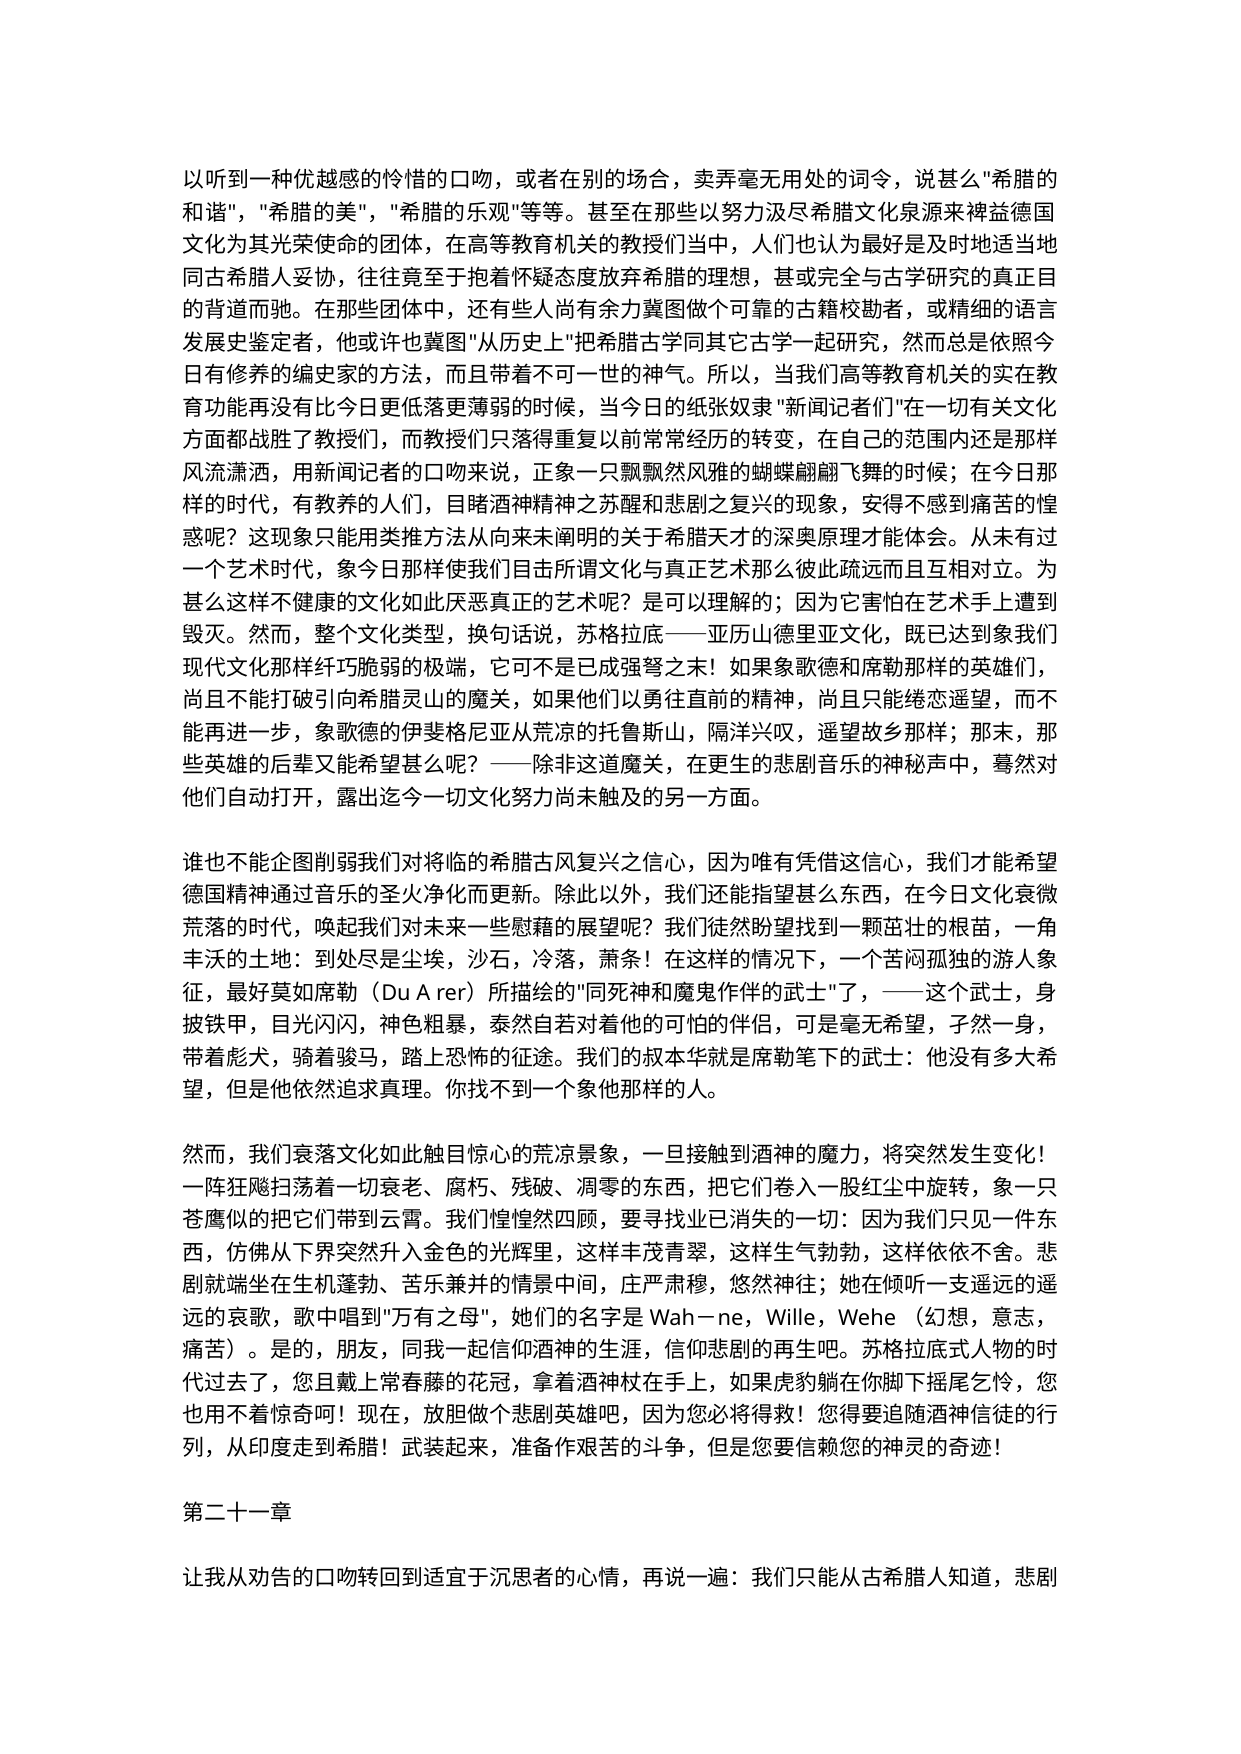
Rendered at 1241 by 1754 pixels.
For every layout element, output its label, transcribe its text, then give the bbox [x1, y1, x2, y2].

text 然而，我们衰落文化如此触目惊心的荒凉景象，一旦接触到酒神的魔力，将突然发生变化！一阵狂飚扫荡着一切衰老、腐朽、残破、凋零的东西，把它们卷入一股红尘中旋转，象一只苍鹰似的把它们带到云霄。我们惶惶然四顾，要寻找业已消失的一切：因为我们只见一件东西，仿佛从下界突然升入金色的光辉里，这样丰茂青翠，这样生气勃勃，这样依依不舍。悲剧就端坐在生机蓬勃、苦乐兼并的情景中间，庄严肃穆，悠然神往；她在倾听一支遥远的遥远的哀歌，歌中唱到"万有之母"，她们的名字是Wah－ne，Wille，Wehe （幻想，意志，痛苦）。是的，朋友，同我一起信仰酒神的生涯，信仰悲剧的再生吧。苏格拉底式人物的时代过去了，您且戴上常春藤的花冠，拿着酒神杖在手上，如果虎豹躺在你脚下摇尾乞怜，您也用不着惊奇呵！现在，放胆做个悲剧英雄吧，因为您必将得救！您得要追随酒神信徒的行列，从印度走到希腊！武装起来，准备作艰苦的斗争，但是您要信赖您的神灵的奇迹！ [183, 1137, 1058, 1462]
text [183, 162, 1058, 812]
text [183, 1559, 1058, 1592]
text 谁也不能企图削弱我们对将临的希腊古风复兴之信心，因为唯有凭借这信心，我们才能希望德国精神通过音乐的圣火净化而更新。除此以外，我们还能指望甚么东西，在今日文化衰微荒落的时代，唤起我们对未来一些慰藉的展望呢？我们徒然盼望找到一颗茁壮的根苗，一角丰沃的土地：到处尽是尘埃，沙石，冷落，萧条！在这样的情况下，一个苦闷孤独的游人象征，最好莫如席勒（Du A rer）所描绘的"同死神和魔鬼作伴的武士"了，——这个武士，身披铁甲，目光闪闪，神色粗暴，泰然自若对着他的可怕的伴侣，可是毫无希望，孑然一身，带着彪犬，骑着骏马，踏上恐怖的征途。我们的叔本华就是席勒笔下的武士：他没有多大希望，但是他依然追求真理。你找不到一个象他那样的人。 [183, 844, 1058, 1104]
text 第二十一章 [183, 1494, 1058, 1527]
